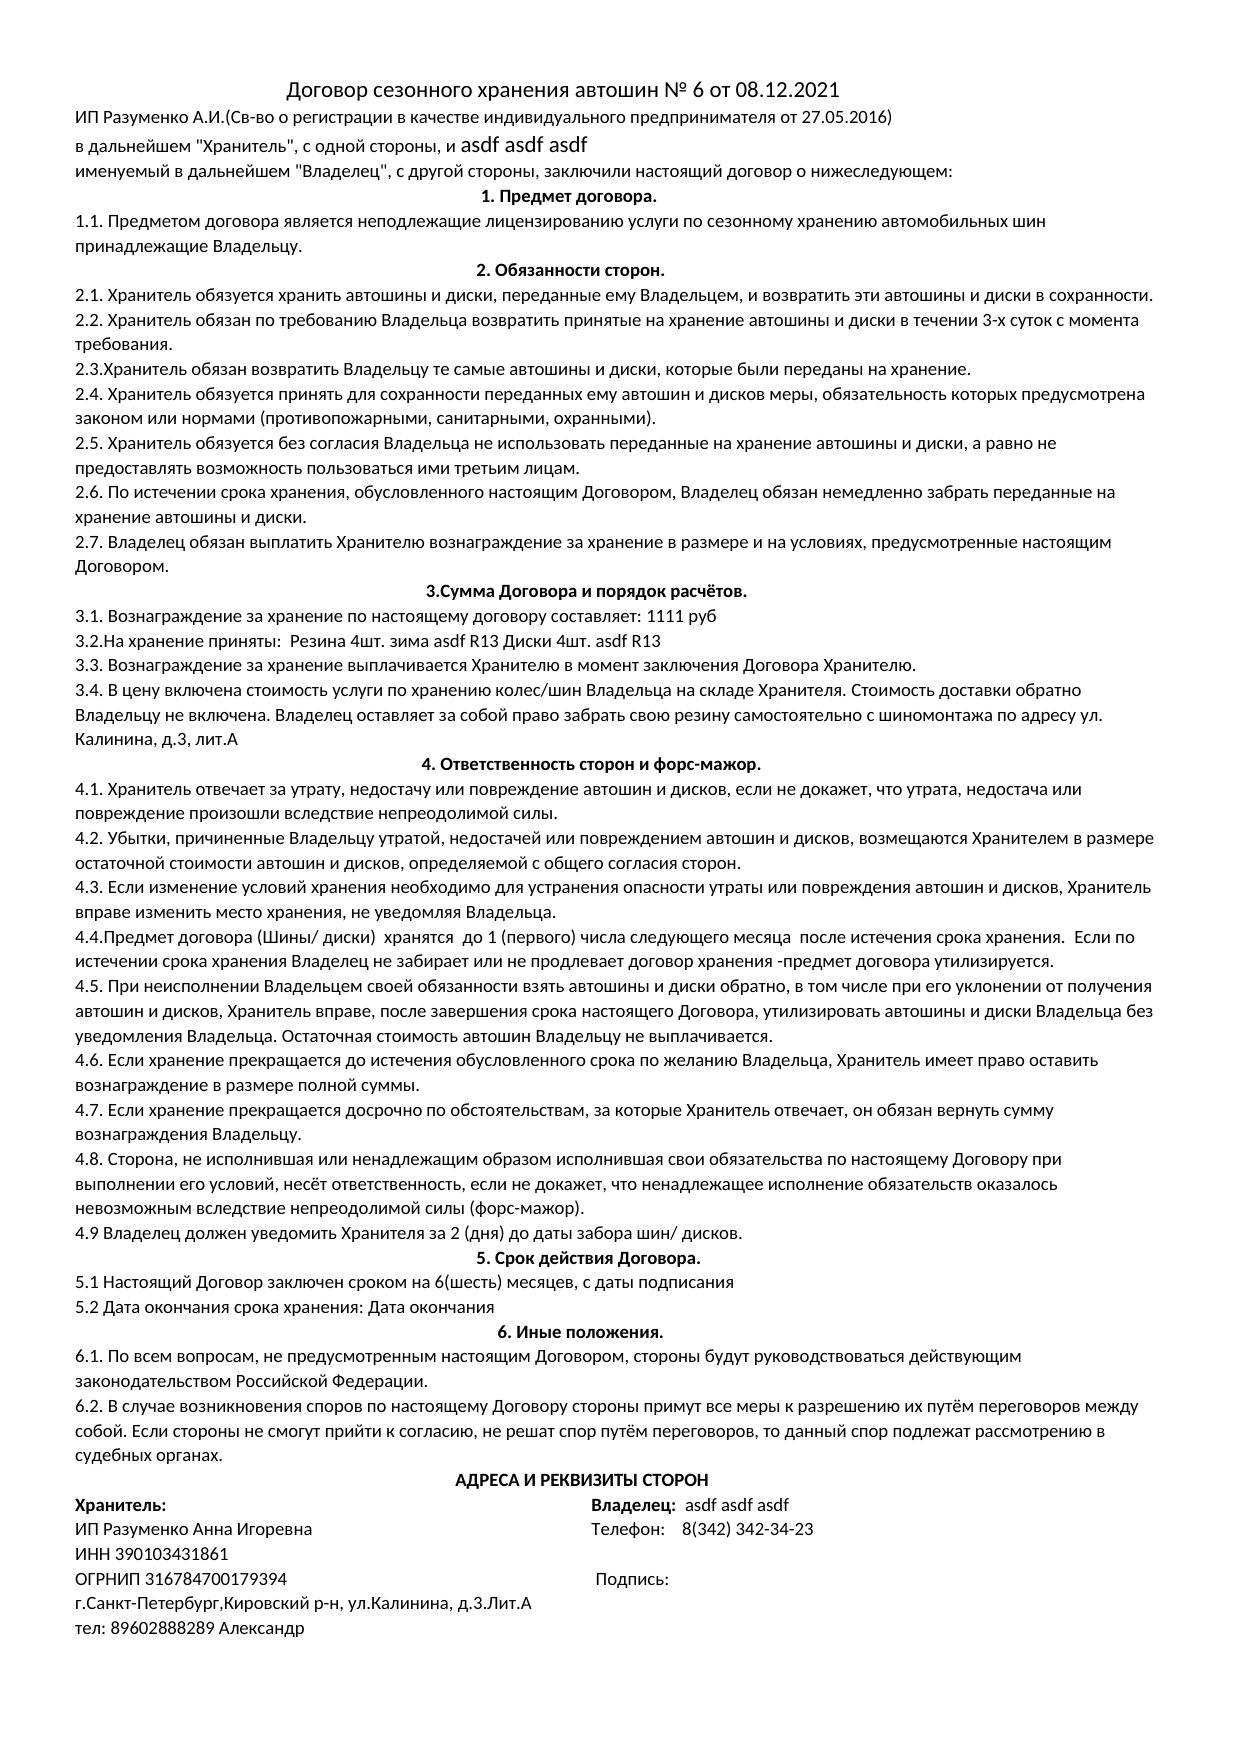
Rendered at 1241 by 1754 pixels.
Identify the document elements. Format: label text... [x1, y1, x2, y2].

text Договор сезонного хранения автошин № 6 от 08.12.2021 ИП Разуменко А.И.(Св-во о регистрации в качестве индивидуального предпринимателя от 27.05.2016) в дальнейшем "Хранитель", с одной стороны, и asdf asdf asdf именуемый в дальнейшем "Владелец", с другой стороны, заключили настоящий договор о нижеследующем: 1. Предмет договора. 1.1. Предметом договора является неподлежащие лицензированию услуги по сезонному хранению автомобильных шин принадлежащие Владельцу. 2. Обязанности сторон. 2.1. Хранитель обязуется хранить автошины и диски, переданные ему Владельцем, и возвратить эти автошины и диски в сохранности. 2.2. Хранитель обязан по требованию Владельца возвратить принятые на хранение автошины и диски в течении 3-х суток с момента требования. 2.3.Хранитель обязан возвратить Владельцу те самые автошины и диски, которые были переданы на хранение. 2.4. Хранитель обязуется принять для сохранности переданных ему автошин и дисков меры, обязательность которых предусмотрена законом или нормами (противопожарными, санитарными, охранными). 2.5. Хранитель обязуется без согласия Владельца не использовать переданные на хранение автошины и диски, а равно не предоставлять возможность пользоваться ими третьим лицам. 2.6. По истечении срока хранения, обусловленного настоящим Договором, Владелец обязан немедленно забрать переданные на хранение автошины и диски. 2.7. Владелец обязан выплатить Хранителю вознаграждение за хранение в размере и на условиях, предусмотренные настоящим Договором. 3.Сумма Договора и порядок расчётов. 3.1. Вознаграждение за хранение по настоящему договору составляет: 1111 руб 3.2.На хранение приняты: Резина 4шт. зима asdf R13 Диски 4шт. asdf R13 3.3. Вознаграждение за хранение выплачивается Хранителю в момент заключения Договора Хранителю. 3.4. В цену включена стоимость услуги по хранению колес/шин Владельца на складе Хранителя. Стоимость доставки обратно Владельцу не включена. Владелец оставляет за собой право забрать свою резину самостоятельно с шиномонтажа по адресу ул. Калинина, д.3, лит.А 4. Ответственность сторон и форс-мажор. 4.1. Хранитель отвечает за утрату, недостачу или повреждение автошин и дисков, если не докажет, что утрата, недостача или повреждение произошли вследствие непреодолимой силы. 4.2. Убытки, причиненные Владельцу утратой, недостачей или повреждением автошин и дисков, возмещаются Хранителем в размере остаточной стоимости автошин и дисков, определяемой с общего согласия сторон. 4.3. Если изменение условий хранения необходимо для устранения опасности утраты или повреждения автошин и дисков, Хранитель вправе изменить место хранения, не уведомляя Владельца. 4.4.Предмет договора (Шины/ диски) хранятся до 1 (первого) числа следующего месяца после истечения срока хранения. Если по истечении срока хранения Владелец не забирает или не продлевает договор хранения -предмет договора утилизируется. 4.5. При неисполнении Владельцем своей обязанности взять автошины и диски обратно, в том числе при его уклонении от получения автошин и дисков, Хранитель вправе, после завершения срока настоящего Договора, утилизировать автошины и диски Владельца без уведомления Владельца. Остаточная стоимость автошин Владельцу не выплачивается. 4.6. Если хранение прекращается до истечения обусловленного срока по желанию Владельца, Хранитель имеет право оставить вознаграждение в размере полной суммы. 4.7. Если хранение прекращается досрочно по обстоятельствам, за которые Хранитель отвечает, он обязан вернуть сумму вознаграждения Владельцу. 4.8. Сторона, не исполнившая или ненадлежащим образом исполнившая свои обязательства по настоящему Договору при выполнении его условий, несёт ответственность, если не докажет, что ненадлежащее исполнение обязательств оказалось невозможным вследствие непреодолимой силы (форс-мажор). 4.9 Владелец должен уведомить Хранителя за 2 (дня) до даты забора шин/ дисков. 5. Срок действия Договора. 5.1 Настоящий Договор заключен сроком на 6(шесть) месяцев, с даты подписания 5.2 Дата окончания срока хранения: Дата окончания 6. Иные положения. 6.1. По всем вопросам, не предусмотренным настоящим Договором, стороны будут руководствоваться действующим законодательством Российской Федерации. 6.2. В случае возникновения споров по настоящему Договору стороны примут все меры к разрешению их путём переговоров между собой. Если стороны не смогут прийти к согласию, не решат спор путём переговоров, то данный спор подлежат рассмотрению в судебных органах. АДРЕСА И РЕКВИЗИТЫ СТОРОН Хранитель: Владелец: asdf asdf asdf ИП Разуменко Анна Игоревна Телефон: 8(342) 342-34-23 ИНН 390103431861 ОГРНИП 316784700179394 Подпись: г.Санкт-Петербург,Кировский р-н, ул.Калинина, д.3.Лит.А тел: 89602888289 Александр [75, 75, 1165, 1669]
